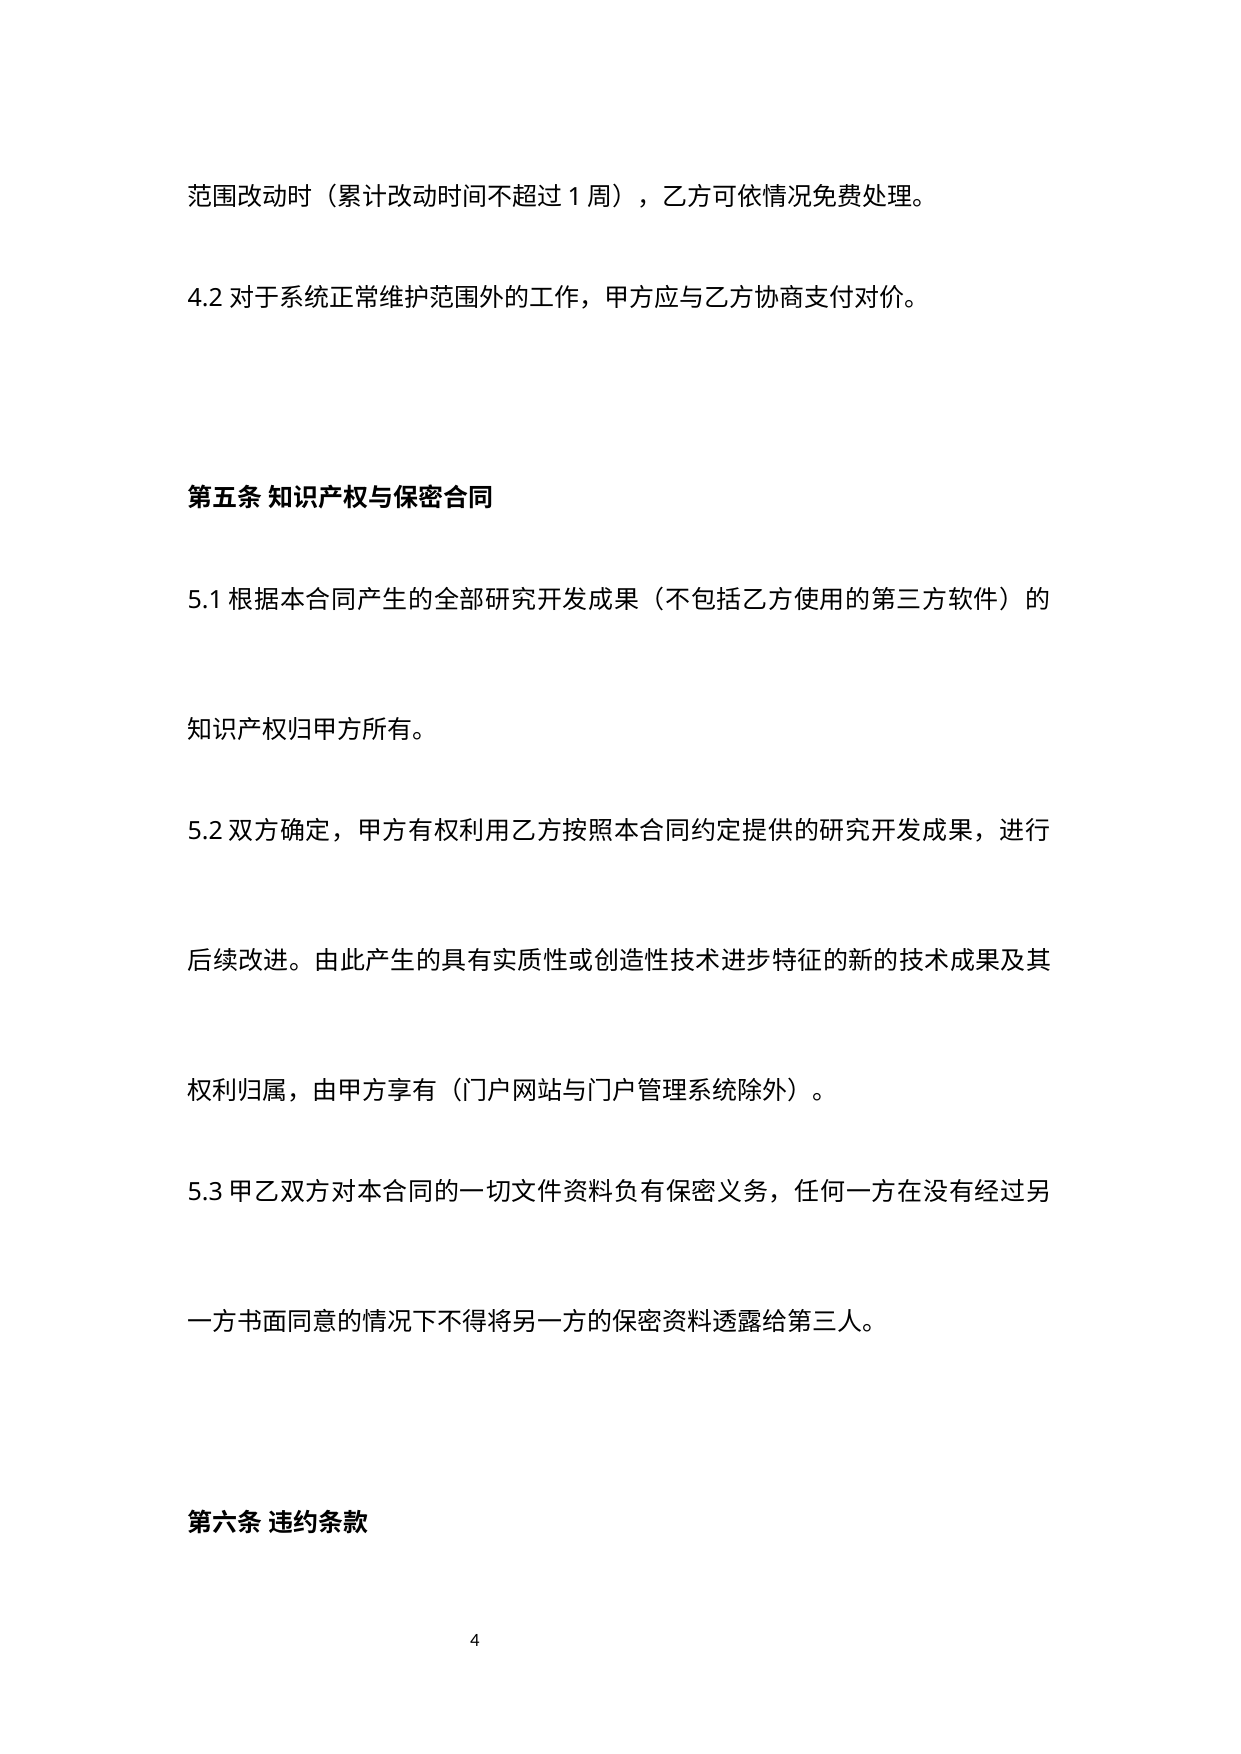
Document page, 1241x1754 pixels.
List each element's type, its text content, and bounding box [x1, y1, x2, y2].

text 第五条 知识产权与保密合同 [187, 463, 1053, 528]
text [187, 162, 1053, 227]
text 5.1根据本合同产生的全部研究开发成果（不包括乙方使用的第三方软件）的知识产权归甲方所有。 [187, 565, 1053, 760]
text 4.2 对于系统正常维护范围外的工作，甲方应与乙方协商支付对价。 [187, 263, 1053, 328]
text 5.3甲乙双方对本合同的一切文件资料负有保密义务，任何一方在没有经过另一方书面同意的情况下不得将另一方的保密资料透露给第三人。 [187, 1157, 1053, 1352]
text 第六条 违约条款 [187, 1488, 1053, 1553]
text 5.2双方确定，甲方有权利用乙方按照本合同约定提供的研究开发成果，进行后续改进。由此产生的具有实质性或创造性技术进步特征的新的技术成果及其权利归属，由甲方享有（门户网站与门户管理系统除外）。 [187, 796, 1053, 1121]
